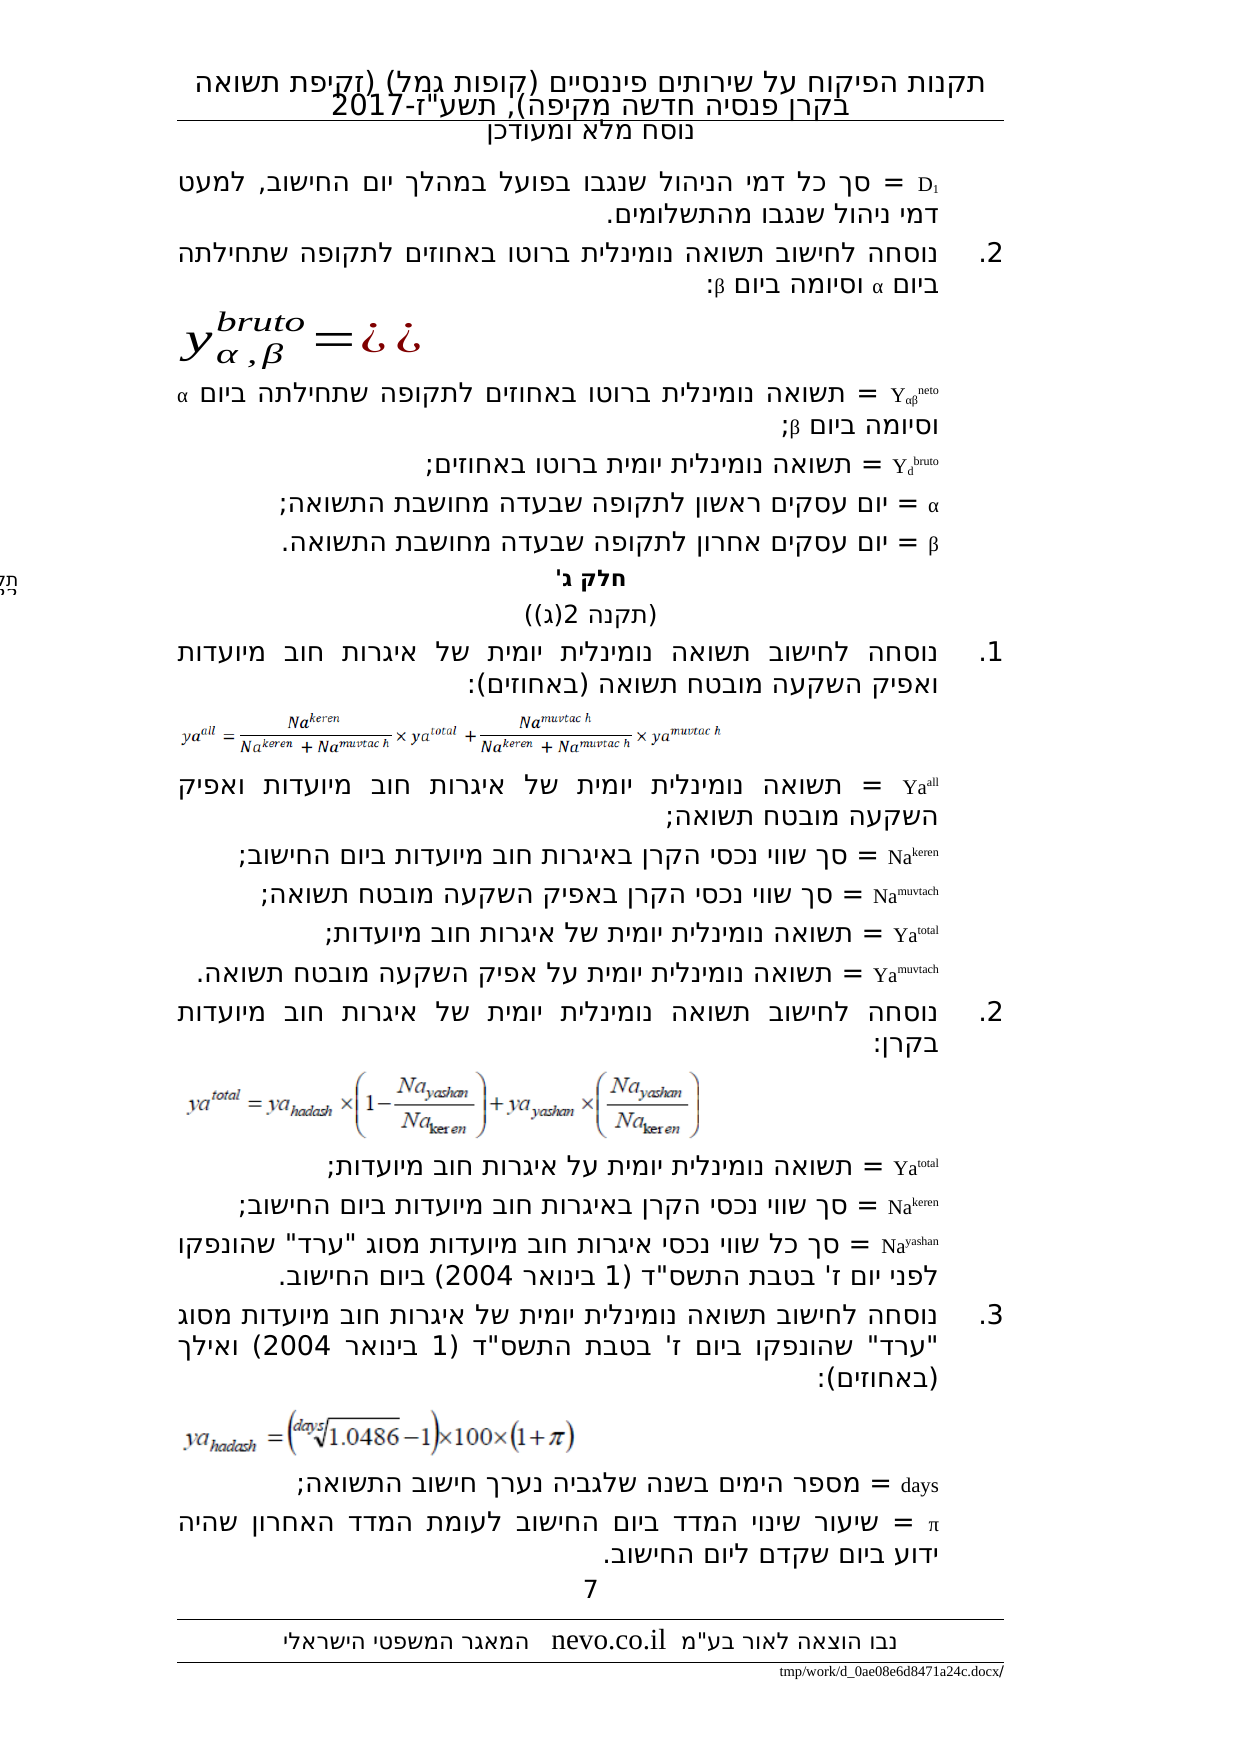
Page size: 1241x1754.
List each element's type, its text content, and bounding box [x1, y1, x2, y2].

text α = יום עסקים ראשון לתקופה שבעדה מחושבת התשואה; [177, 487, 939, 519]
text β = יום עסקים אחרון לתקופה שבעדה מחושבת התשואה. [177, 527, 939, 558]
text 3. נוסחה לחישוב תשואה נומינלית יומית של איגרות חוב מיועדות מסוג "ערד" שהונפקו ביום ז' בטבת התשס"ד (1 בינואר 2004) ואילך (באחוזים): [177, 1299, 1004, 1394]
text Nakeren = סך שווי נכסי הקרן באיגרות חוב מיועדות ביום החישוב; [177, 1189, 939, 1221]
text Yatotal = תשואה נומינלית יומית של איגרות חוב מיועדות; [177, 918, 939, 949]
text 2. נוסחה לחישוב תשואה נומינלית ברוטו באחוזים לתקופה שתחילתה ביום α וסיומה ביום β: [177, 237, 1004, 300]
text (תקנה 2(ג)) [177, 600, 1004, 629]
text Ydbruto = תשואה נומינלית יומית ברוטו באחוזים; [177, 448, 939, 480]
text 2. נוסחה לחישוב תשואה נומינלית יומית של איגרות חוב מיועדות בקרן: [177, 996, 1004, 1059]
text Yaall = תשואה נומינלית יומית של איגרות חוב מיועדות ואפיק השקעה מובטח תשואה; [177, 769, 939, 832]
text 1. נוסחה לחישוב תשואה נומינלית יומית של איגרות חוב מיועדות ואפיק השקעה מובטח תשואה (באחוזים): [177, 636, 1004, 699]
text π = שיעור שינוי המדד ביום החישוב לעומת המדד האחרון שהיה ידוע ביום שקדם ליום החישוב. [177, 1507, 939, 1570]
text Nayashan = סך כל שווי נכסי איגרות חוב מיועדות מסוג "ערד" שהונפקו לפני יום ז' בטבת התשס"ד (1 בינואר 2004) ביום החישוב. [177, 1228, 939, 1292]
text Yαβneto = תשואה נומינלית ברוטו באחוזים לתקופה שתחילתה ביום α וסיומה ביום β; [177, 378, 939, 441]
text Namuvtach = סך שווי נכסי הקרן באפיק השקעה מובטח תשואה; [177, 879, 939, 910]
text Yatotal = תשואה נומינלית יומית על איגרות חוב מיועדות; [177, 1150, 939, 1182]
text חלק ג' [177, 566, 1004, 592]
text Yamuvtach = תשואה נומינלית יומית על אפיק השקעה מובטח תשואה. [177, 957, 939, 988]
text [177, 1468, 939, 1499]
text D1 = סך כל דמי הניהול שנגבו בפועל במהלך יום החישוב, למעט דמי ניהול שנגבו מהתשלומים. [177, 167, 939, 230]
text Nakeren = סך שווי נכסי הקרן באיגרות חוב מיועדות ביום החישוב; [177, 840, 939, 871]
